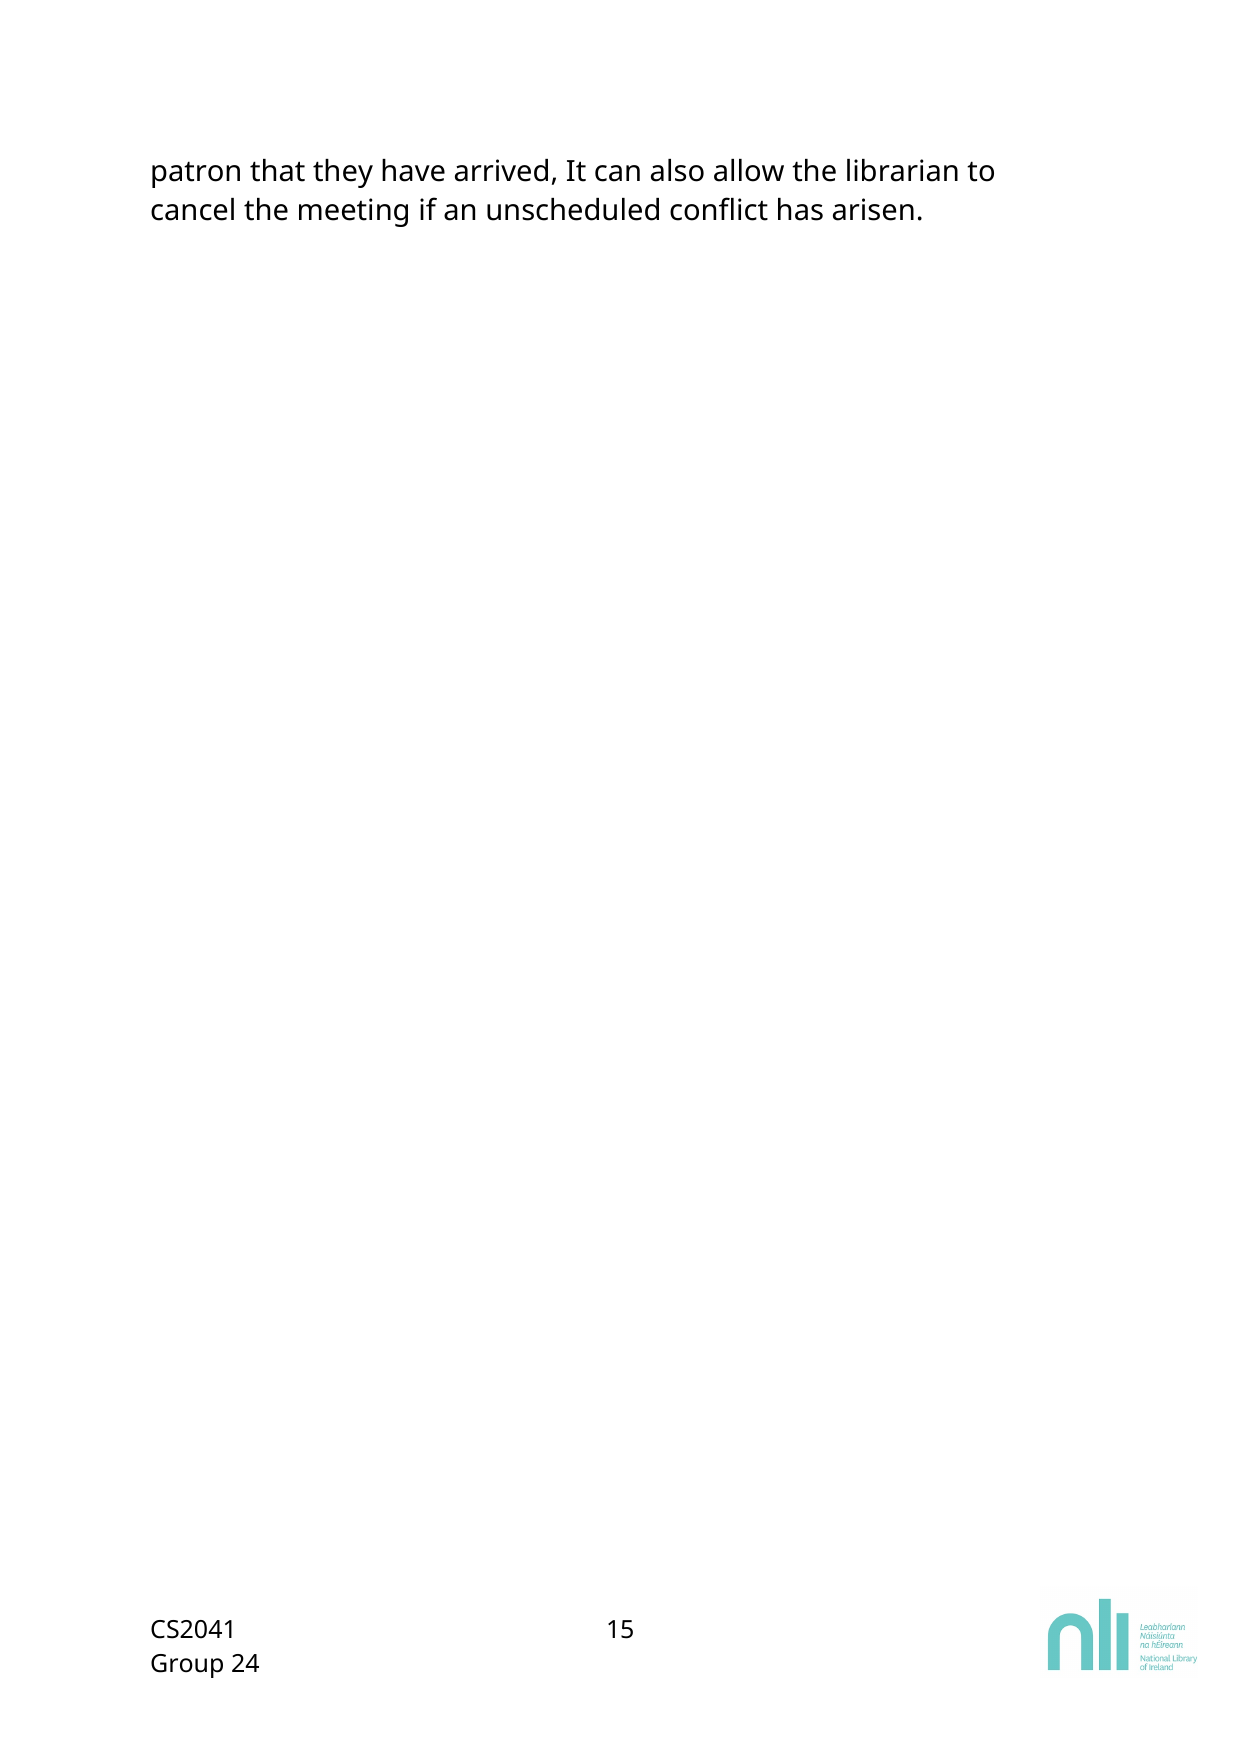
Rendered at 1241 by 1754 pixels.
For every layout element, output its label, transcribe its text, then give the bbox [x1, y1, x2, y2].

picture [1039, 1586, 1198, 1678]
